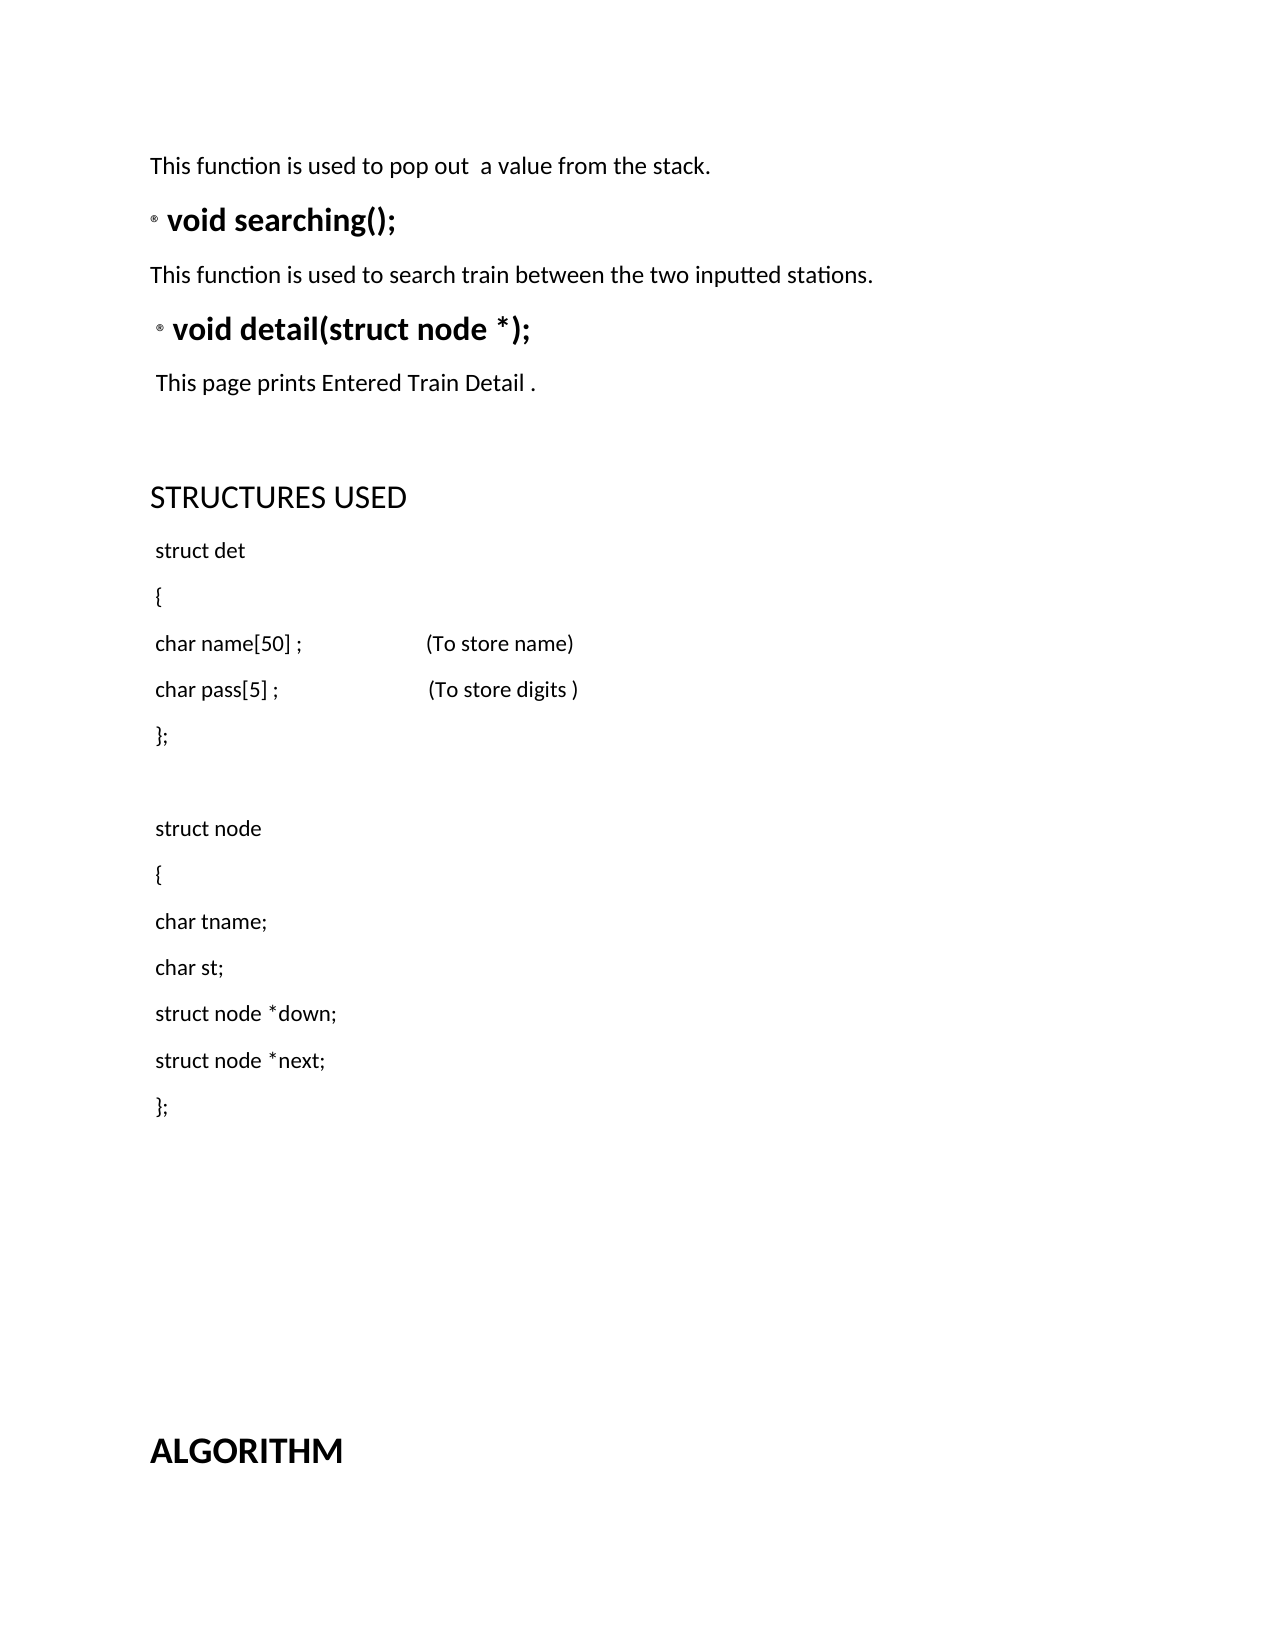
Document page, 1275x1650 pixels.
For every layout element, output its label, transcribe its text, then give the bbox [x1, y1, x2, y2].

text char pass[5] ; (To store digits ) [150, 675, 1125, 703]
text }; [150, 1092, 1125, 1120]
text This function is used to pop out a value from the stack. [150, 150, 1125, 181]
text STRUCTURES USED [150, 476, 1125, 517]
text char st; [150, 953, 1125, 981]
text struct det [150, 536, 1125, 564]
text { [150, 582, 1125, 610]
text struct node *next; [150, 1046, 1125, 1074]
text This function is used to search train between the two inputted stations. [150, 259, 1125, 289]
text struct node *down; [150, 999, 1125, 1028]
text char name[50] ; (To store name) [150, 629, 1125, 657]
text ALGORITHM [150, 1427, 1125, 1473]
text ® void searching(); [150, 199, 1125, 240]
text struct node [150, 814, 1125, 842]
text This page prints Entered Train Detail . [150, 367, 1125, 398]
text { [150, 861, 1125, 888]
text char tname; [150, 907, 1125, 935]
text ® void detail(struct node *); [150, 308, 1125, 348]
text }; [150, 721, 1125, 749]
